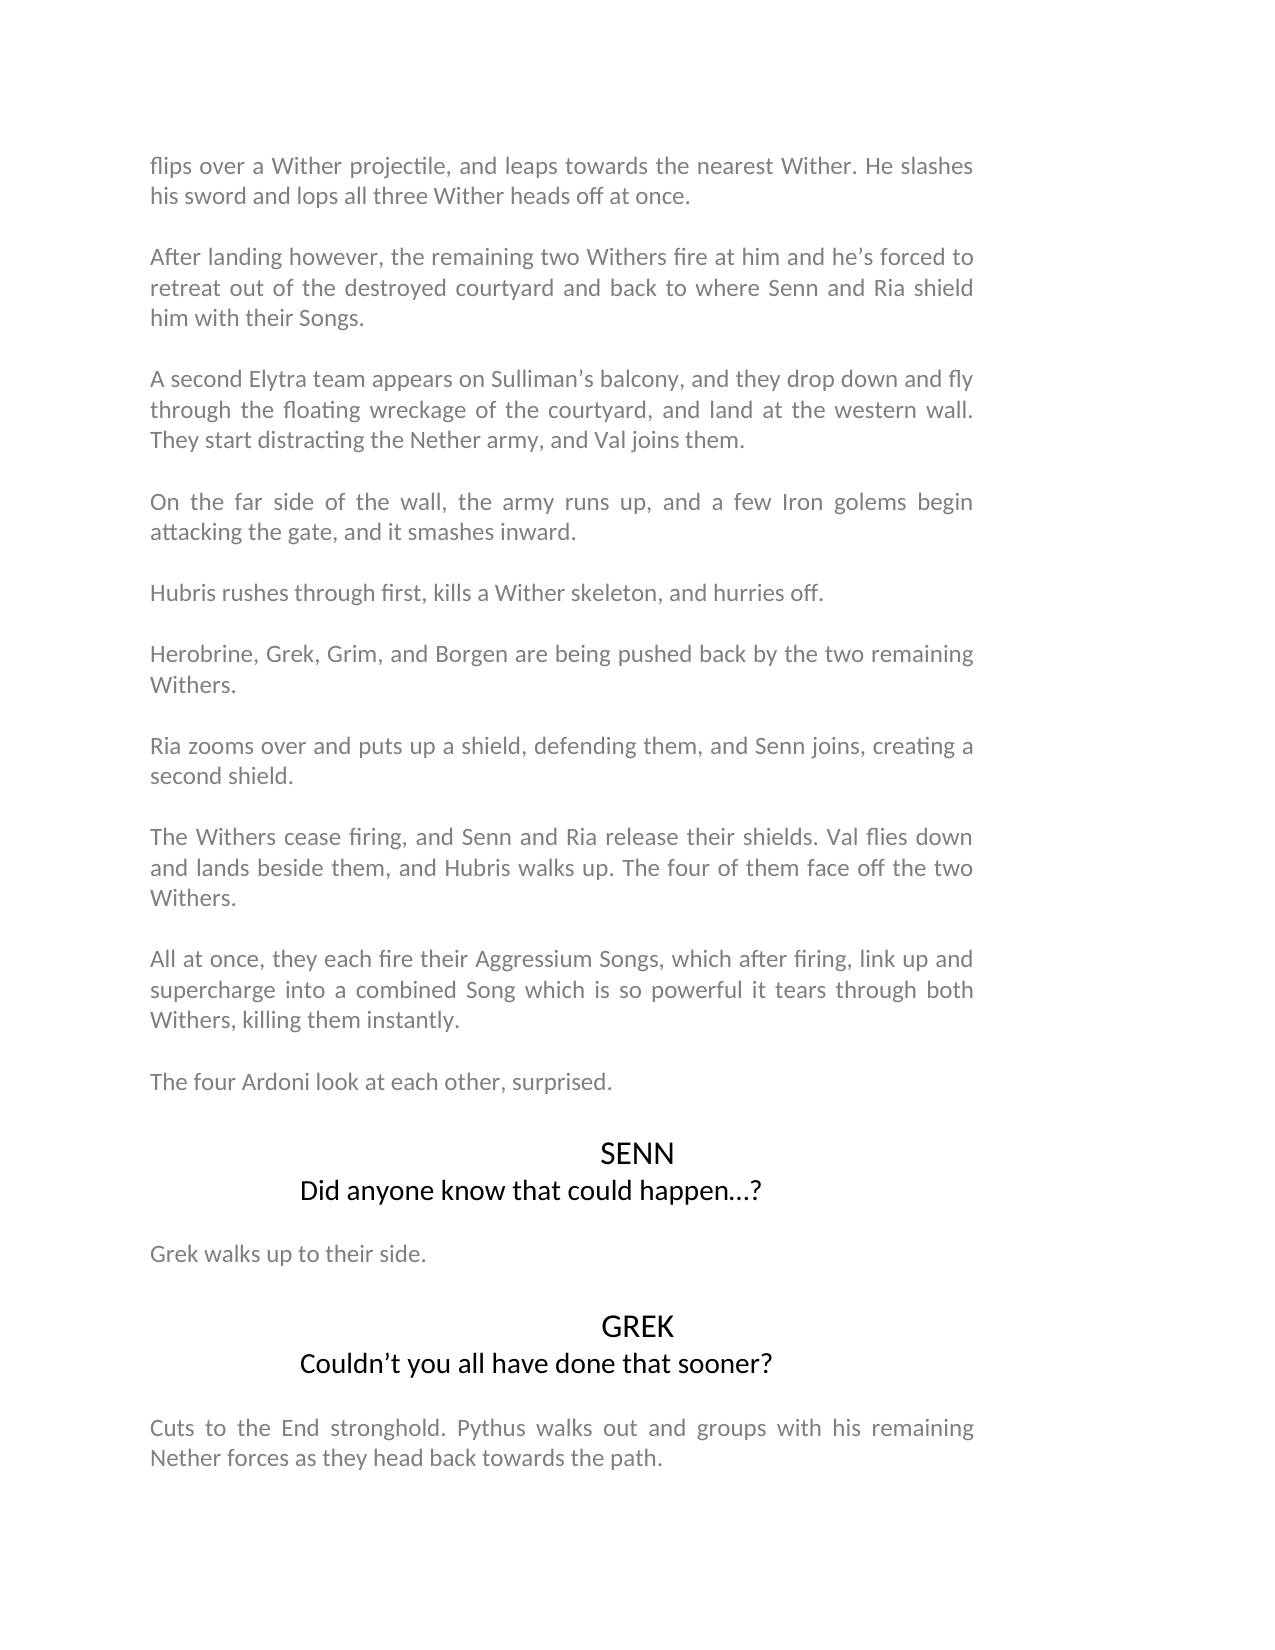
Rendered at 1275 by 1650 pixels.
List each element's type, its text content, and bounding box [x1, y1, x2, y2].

text The Withers cease firing, and Senn and Ria release their shields. Val flies down and lands beside them, and Hubris walks up. The four of them face off the two Withers. [150, 821, 975, 913]
text Did anyone know that could happen…? [300, 1172, 975, 1208]
text SENN [300, 1132, 975, 1172]
text The four Ardoni look at each other, surprised. [150, 1066, 975, 1096]
text After landing however, the remaining two Withers fire at him and he’s forced to retreat out of the destroyed courtyard and back to where Senn and Ria shield him with their Songs. [150, 242, 975, 333]
text On the far side of the wall, the army runs up, and a few Iron golems begin attacking the gate, and it smashes inward. [150, 486, 975, 547]
text Grek walks up to their side. [150, 1239, 975, 1269]
text A second Elytra team appears on Sulliman’s balcony, and they drop down and fly through the floating wreckage of the courtyard, and land at the western wall. They start distracting the Nether army, and Val joins them. [150, 364, 975, 455]
text Hubris rushes through first, kills a Wither skeleton, and hurries off. [150, 577, 975, 608]
text All at once, they each fire their Aggressium Songs, which after firing, link up and supercharge into a combined Song which is so powerful it tears through both Withers, killing them instantly. [150, 943, 975, 1035]
text Couldn’t you all have done that sooner? [300, 1346, 975, 1381]
text Ria zooms over and puts up a shield, defending them, and Senn joins, creating a second shield. [150, 730, 975, 791]
text Herobrine, Grek, Grim, and Borgen are being pushed back by the two remaining Withers. [150, 638, 975, 699]
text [150, 150, 975, 211]
text Cuts to the End stronghold. Pythus walks out and groups with his remaining Nether forces as they head back towards the path. [150, 1412, 975, 1473]
text GREK [300, 1305, 975, 1346]
